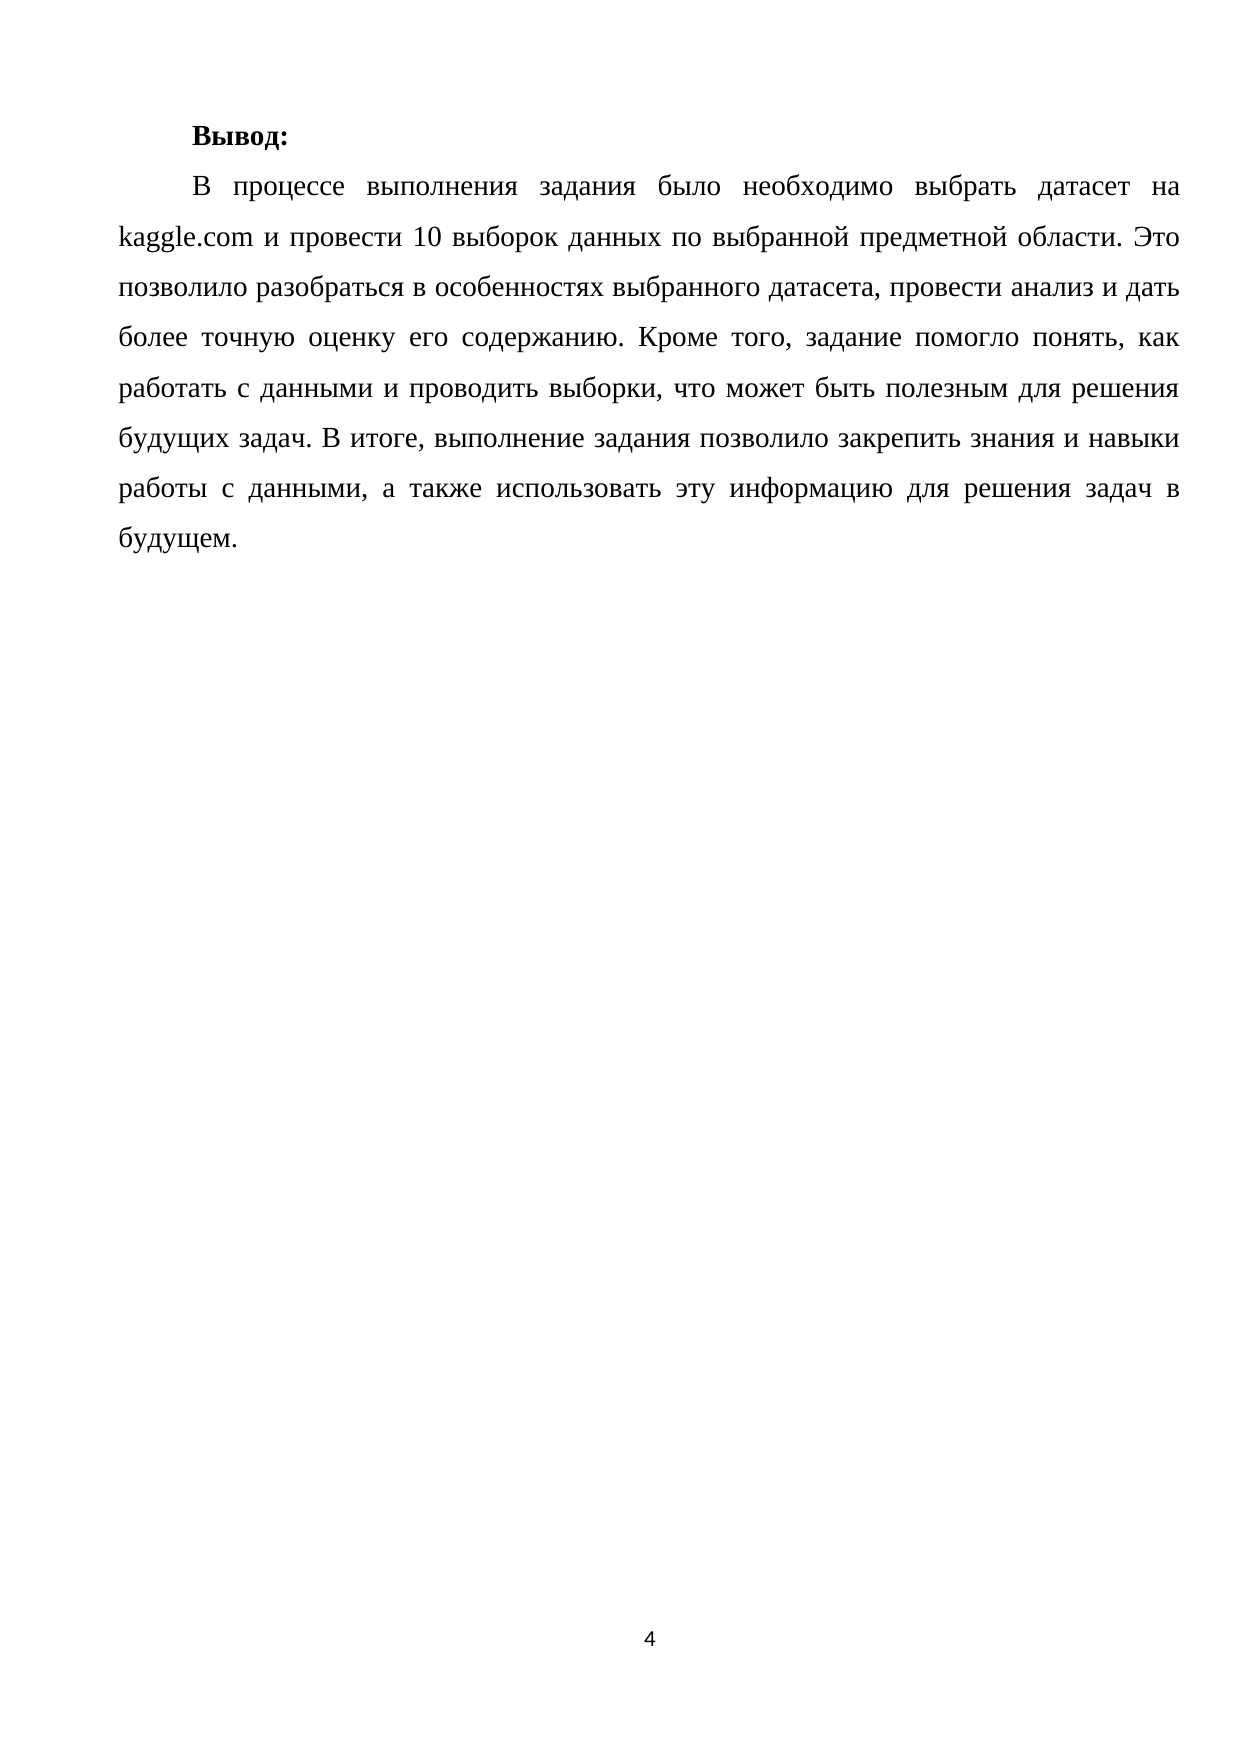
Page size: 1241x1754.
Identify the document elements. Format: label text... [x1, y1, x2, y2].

text В процессе выполнения задания было необходимо выбрать датасет на kaggle.com и провести 10 выборок данных по выбранной предметной области. Это позволило разобраться в особенностях выбранного датасета, провести анализ и дать более точную оценку его содержанию. Кроме того, задание помогло понять, как работать с данными и проводить выборки, что может быть полезным для решения будущих задач. В итоге, выполнение задания позволило закрепить знания и навыки работы с данными, а также использовать эту информацию для решения задач в будущем. [118, 168, 1181, 554]
text Вывод: [118, 118, 1181, 152]
